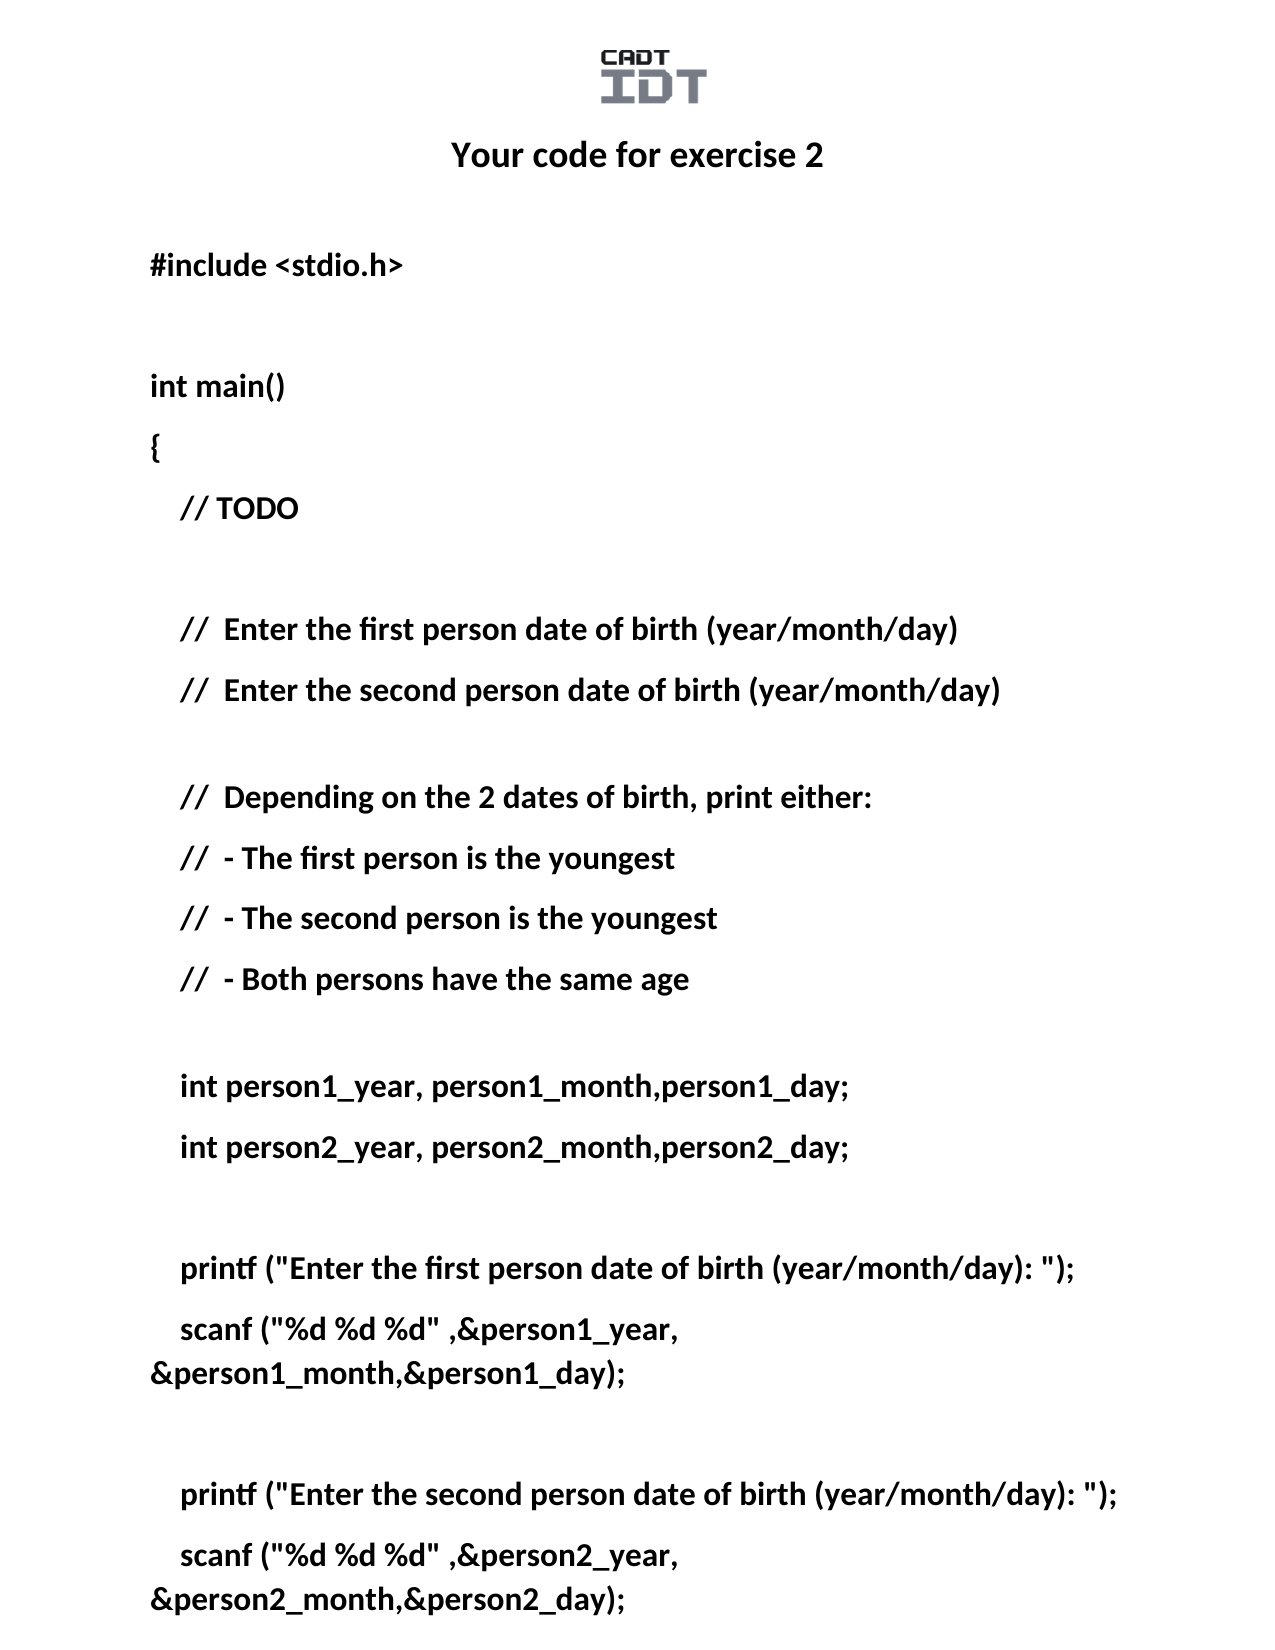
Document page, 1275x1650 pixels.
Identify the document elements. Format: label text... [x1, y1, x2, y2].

text printf ("Enter the second person date of birth (year/month/day): "); [150, 1473, 1125, 1514]
text // Enter the first person date of birth (year/month/day) [150, 608, 1125, 649]
text // TODO [150, 487, 1125, 527]
text int person1_year, person1_month,person1_day; [150, 1066, 1125, 1106]
text { [150, 426, 1125, 467]
text Your code for exercise 2 [150, 131, 1125, 177]
text scanf ("%d %d %d" ,&person2_year, &person2_month,&person2_day); [150, 1534, 1125, 1618]
text // - The second person is the youngest [150, 897, 1125, 938]
text printf ("Enter the first person date of birth (year/month/day): "); [150, 1247, 1125, 1288]
text scanf ("%d %d %d" ,&person1_year, &person1_month,&person1_day); [150, 1308, 1125, 1393]
text int main() [150, 366, 1125, 406]
text #include <stdio.h> [150, 244, 1125, 285]
text // Depending on the 2 dates of birth, print either: [150, 776, 1125, 817]
text // - The first person is the youngest [150, 837, 1125, 877]
text // - Both persons have the same age [150, 958, 1125, 999]
text int person2_year, person2_month,person2_day; [150, 1126, 1125, 1167]
text // Enter the second person date of birth (year/month/day) [150, 669, 1125, 709]
